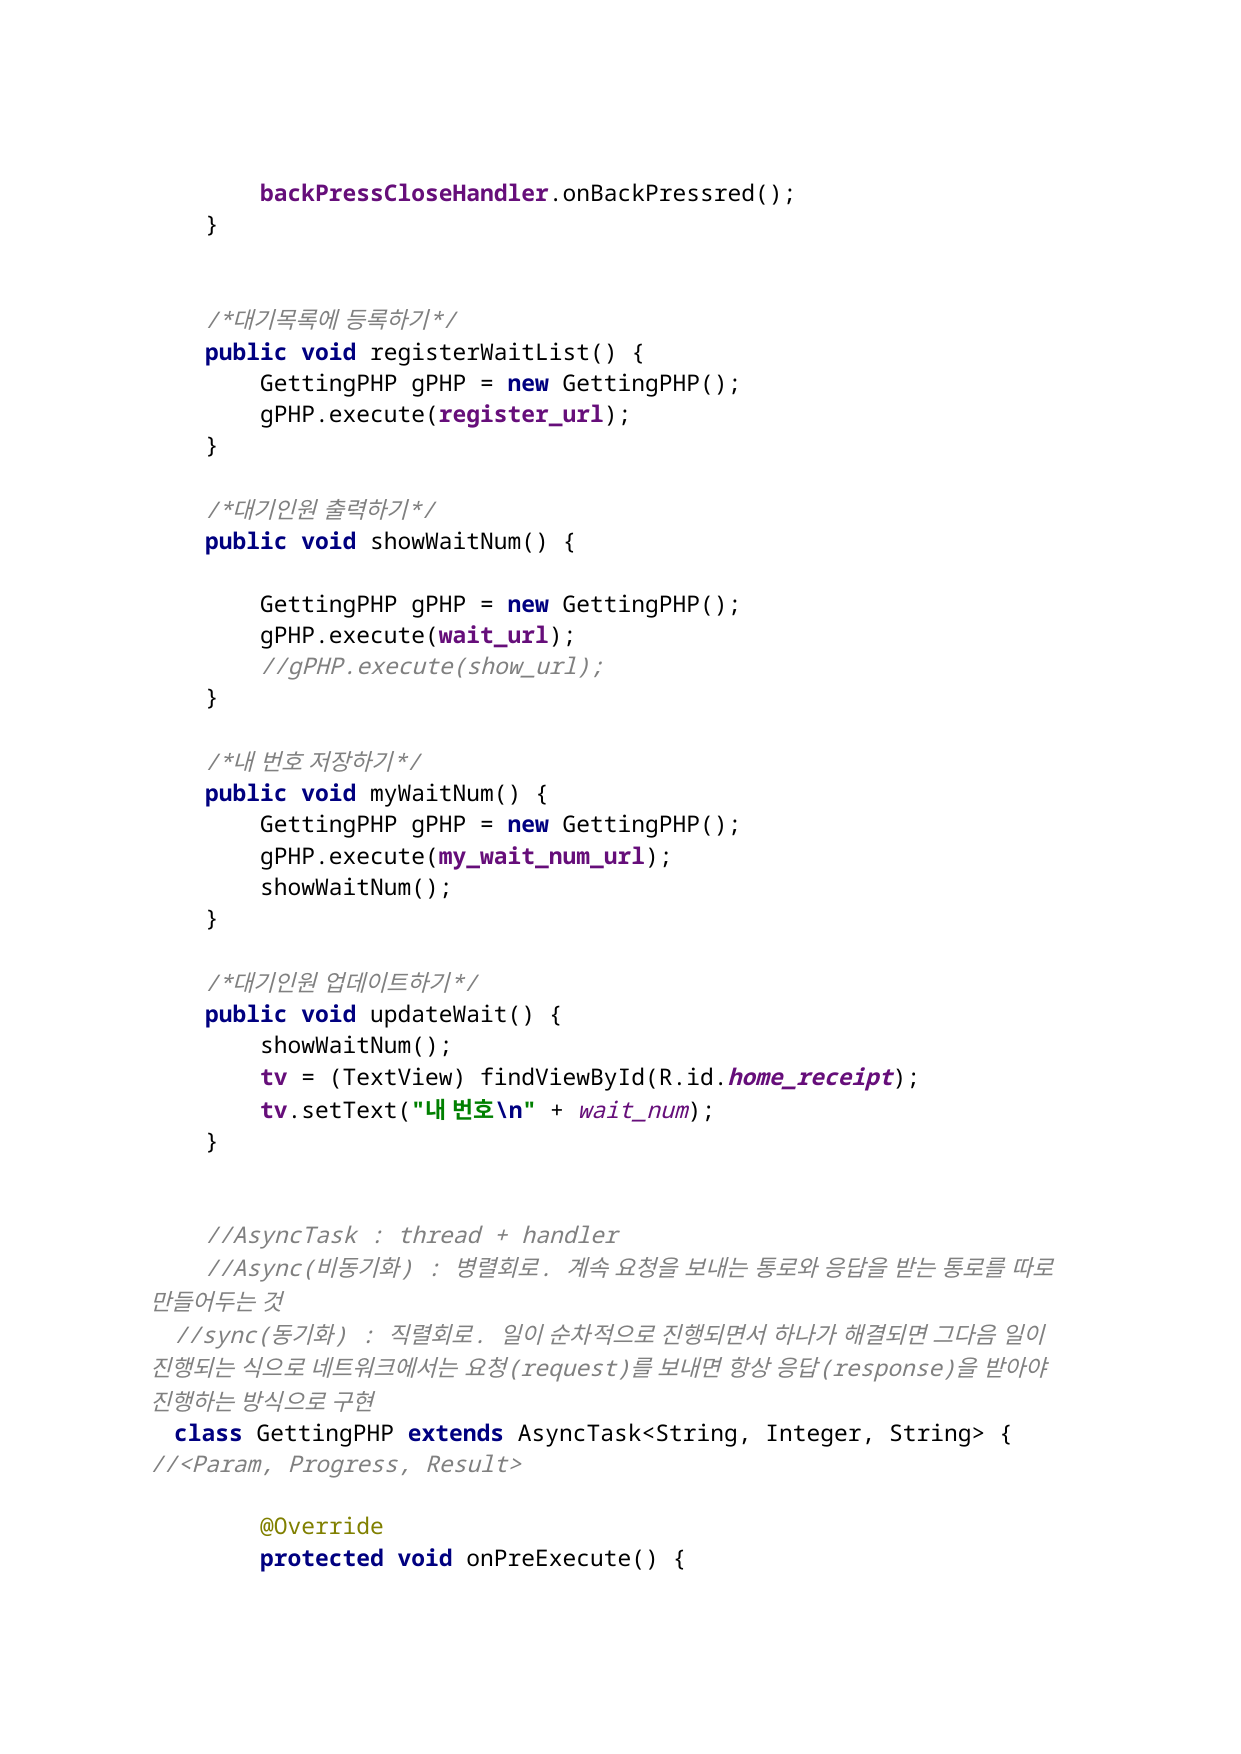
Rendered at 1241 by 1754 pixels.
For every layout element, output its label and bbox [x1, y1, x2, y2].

text [150, 177, 1090, 1573]
